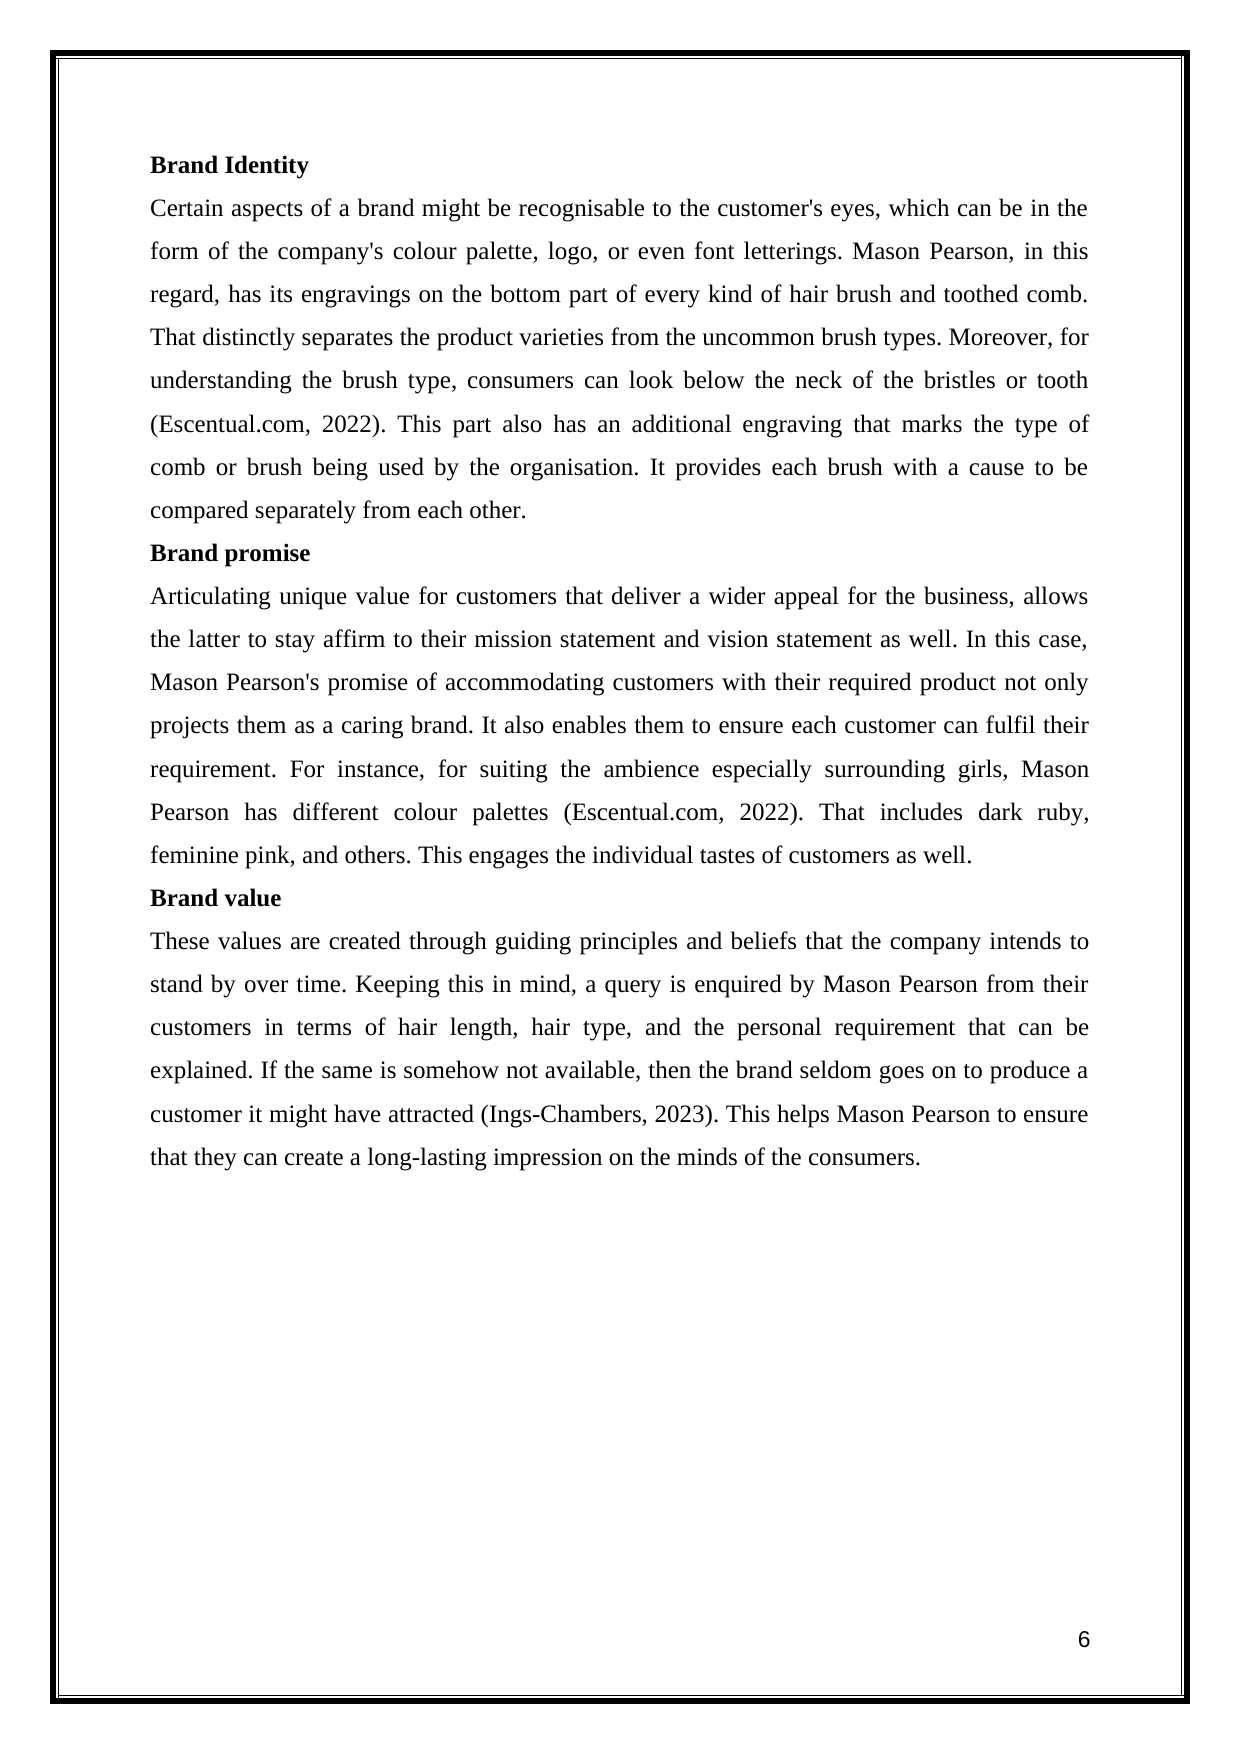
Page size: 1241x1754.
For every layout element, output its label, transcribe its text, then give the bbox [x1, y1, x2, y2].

text Articulating unique value for customers that deliver a wider appeal for the business, allows the latter to stay affirm to their mission statement and vision statement as well. In this case, Mason Pearson's promise of accommodating customers with their required product not only projects them as a caring brand. It also enables them to ensure each customer can fulfil their requirement. For instance, for suiting the ambience especially surrounding girls, Mason Pearson has different colour palettes (Escentual.com, 2022). That includes dark ruby, feminine pink, and others. This engages the individual tastes of customers as well. [150, 581, 1090, 869]
text Brand promise [150, 538, 1090, 567]
text Certain aspects of a brand might be recognisable to the customer's eyes, which can be in the form of the company's colour palette, logo, or even font letterings. Mason Pearson, in this regard, has its engravings on the bottom part of every kind of hair brush and toothed comb. That distinctly separates the product varieties from the uncommon brush types. Moreover, for understanding the brush type, consumers can look below the neck of the bristles or tooth (Escentual.com, 2022). This part also has an additional engraving that marks the type of comb or brush being used by the organisation. It provides each brush with a cause to be compared separately from each other. [150, 193, 1090, 524]
text Brand value [150, 883, 1090, 912]
text These values are created through guiding principles and beliefs that the company intends to stand by over time. Keeping this in mind, a query is enquired by Mason Pearson from their customers in terms of hair length, hair type, and the personal requirement that can be explained. If the same is somehow not available, then the brand seldom goes on to produce a customer it might have attracted (Ings-Chambers, 2023). This helps Mason Pearson to ensure that they can create a long-lasting impression on the minds of the consumers. [150, 926, 1090, 1171]
text Brand Identity [150, 150, 1090, 179]
